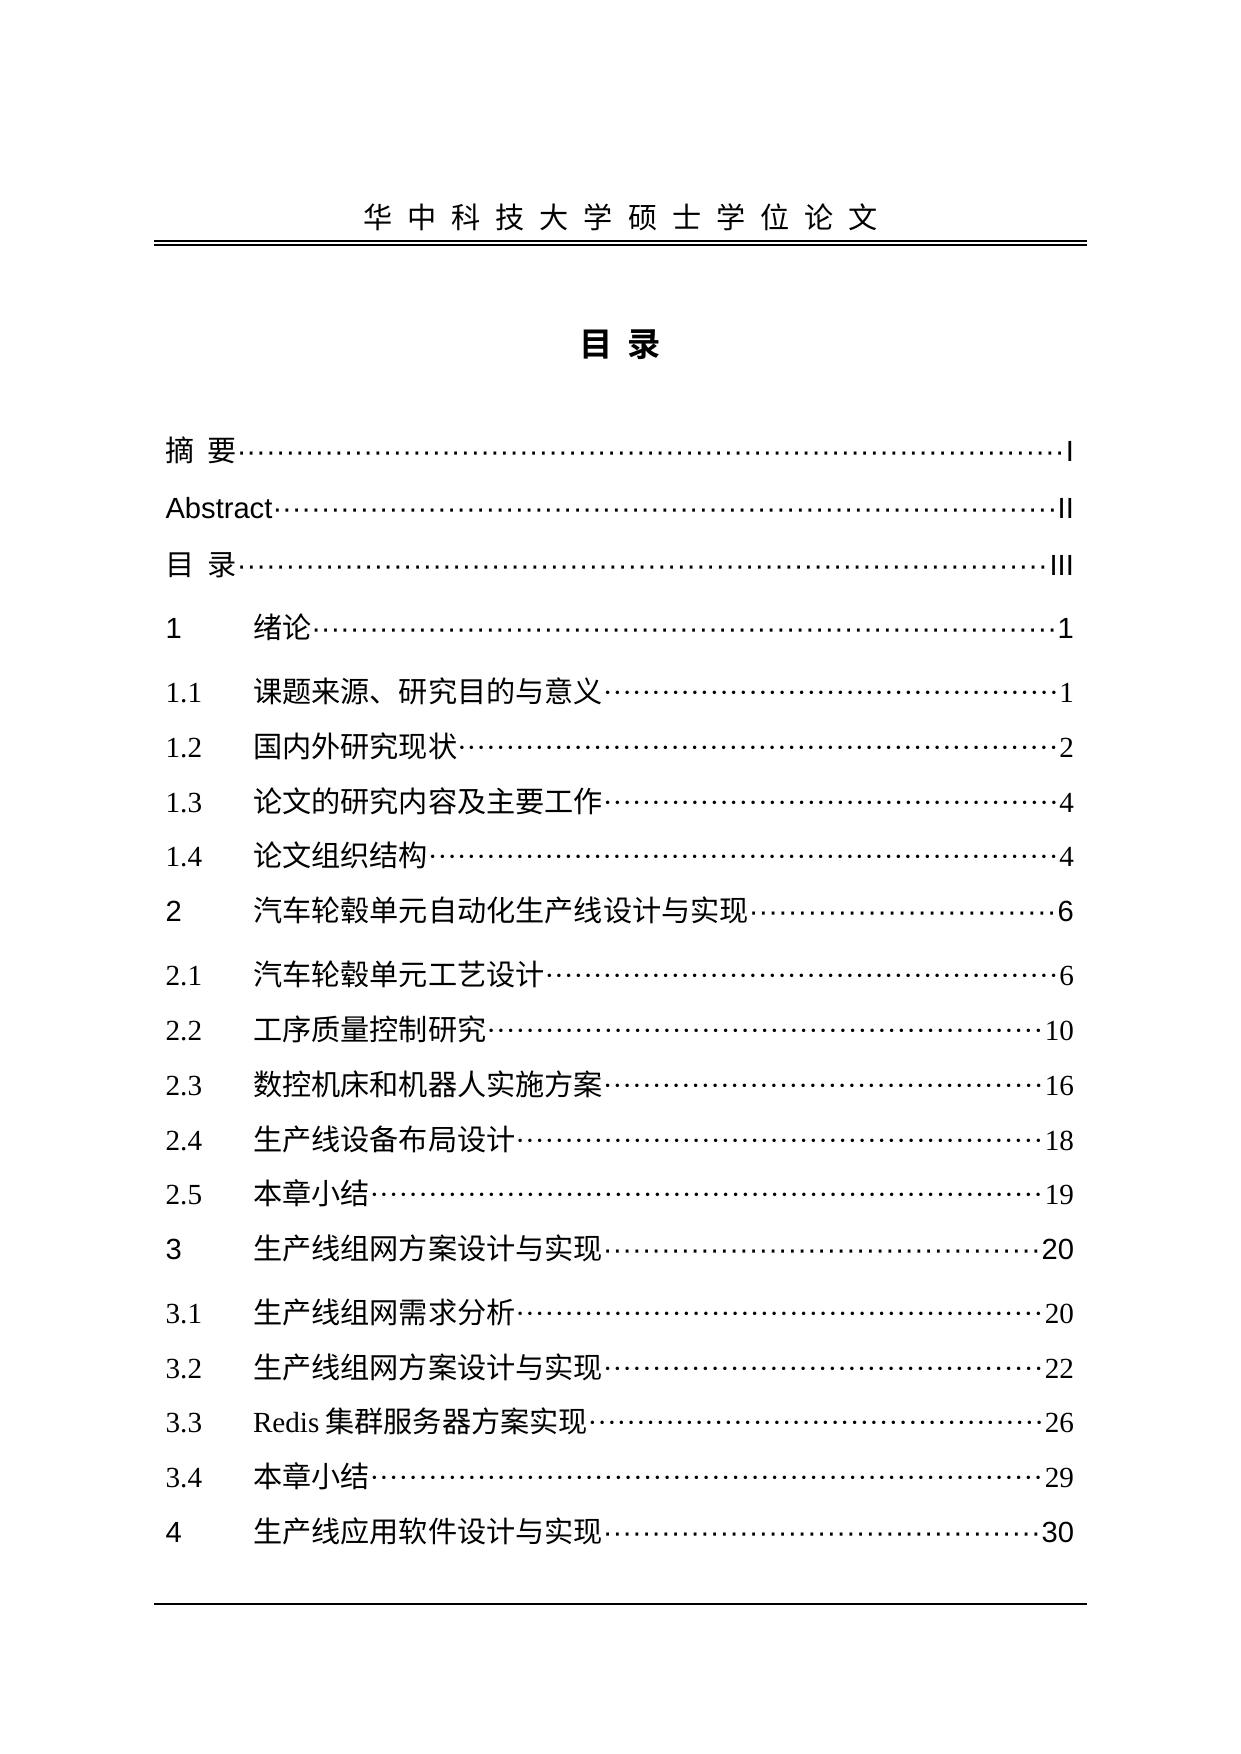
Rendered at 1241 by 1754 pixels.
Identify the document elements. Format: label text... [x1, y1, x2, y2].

text 2.5 本章小结 19 [165, 1171, 1075, 1213]
text 4 生产线应用软件设计与实现 30 [165, 1509, 1075, 1551]
text 2.3 数控机床和机器人实施方案 16 [165, 1061, 1075, 1103]
text 1.3 论文的研究内容及主要工作 4 [165, 778, 1075, 820]
text 3.2 生产线组网方案设计与实现 22 [165, 1344, 1075, 1386]
text 目 录 [165, 309, 1075, 374]
text 3.1 生产线组网需求分析 20 [165, 1289, 1075, 1332]
text 2.4 生产线设备布局设计 18 [165, 1116, 1075, 1158]
text 目 录 III [165, 541, 1075, 584]
text 1.2 国内外研究现状 2 [165, 723, 1075, 766]
text 1 绪论 1 [165, 605, 1075, 647]
text 1.4 论文组织结构 4 [165, 833, 1075, 875]
text 2.1 汽车轮毂单元工艺设计 6 [165, 951, 1075, 994]
text 2.2 工序质量控制研究 10 [165, 1006, 1075, 1048]
text 2 汽车轮毂单元自动化生产线设计与实现 6 [165, 888, 1075, 930]
text 3 生产线组网方案设计与实现 20 [165, 1226, 1075, 1268]
text 3.4 本章小结 29 [165, 1454, 1075, 1496]
text 摘 要 I [165, 428, 1075, 470]
text 1.1 课题来源、研究目的与意义 1 [165, 668, 1075, 711]
text Abstract II [165, 491, 1075, 525]
text 3.3 Redis集群服务器方案实现 26 [165, 1399, 1075, 1441]
